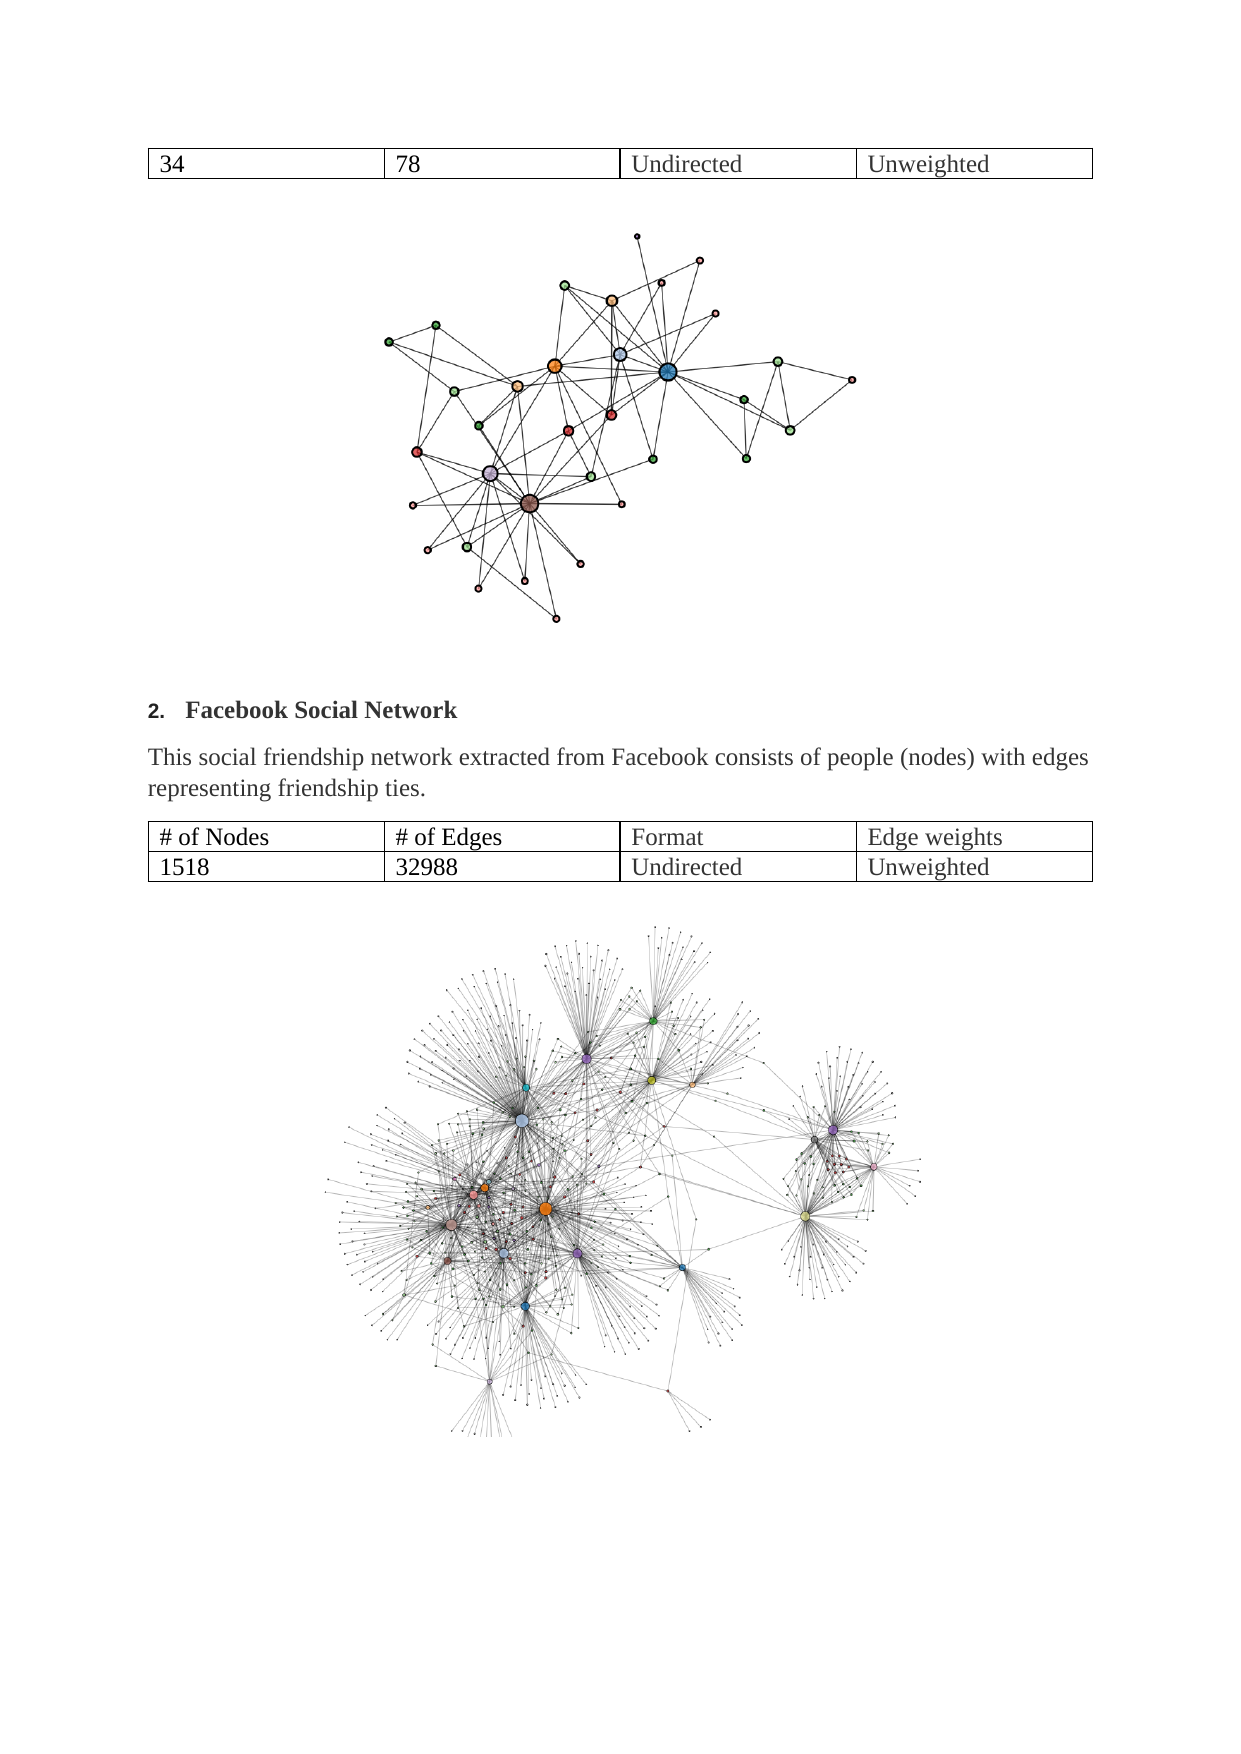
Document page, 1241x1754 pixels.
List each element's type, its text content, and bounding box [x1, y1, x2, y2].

text This social friendship network extracted from Facebook consists of people (nodes) with edges representing friendship ties. [148, 742, 1093, 802]
table_cell Undirected [621, 852, 856, 881]
table_cell 78 [385, 149, 619, 177]
table_cell Unweighted [857, 149, 1092, 177]
table_cell 34 [149, 149, 384, 177]
table_cell Unweighted [857, 852, 1092, 881]
table_cell Undirected [621, 149, 856, 177]
picture [375, 225, 865, 629]
table_header # of Edges [385, 822, 619, 851]
table_header Edge weights [857, 822, 1092, 851]
table_header # of Nodes [149, 822, 384, 851]
list Facebook Social Network [148, 695, 1093, 723]
table_cell 1518 [149, 852, 384, 881]
table_cell 32988 [385, 852, 619, 881]
table_header Format [621, 822, 856, 851]
picture [318, 924, 922, 1440]
